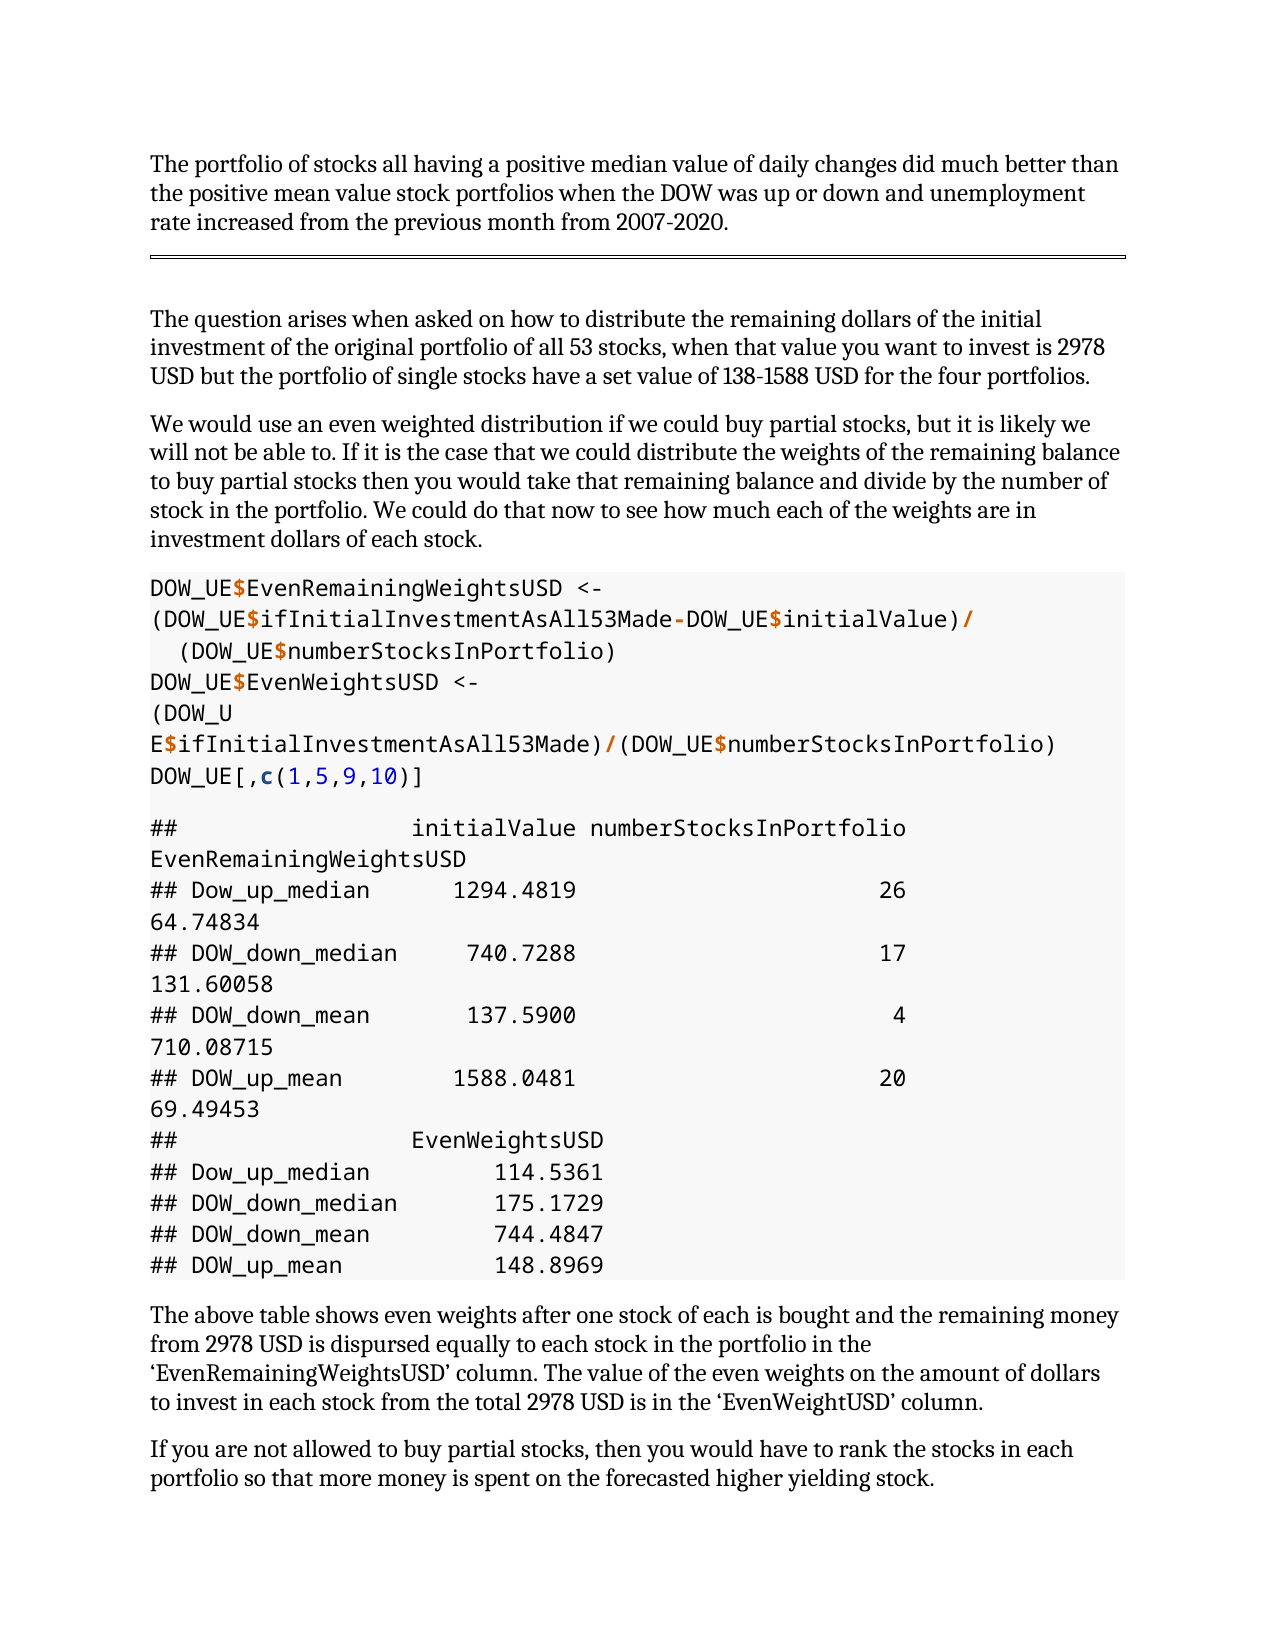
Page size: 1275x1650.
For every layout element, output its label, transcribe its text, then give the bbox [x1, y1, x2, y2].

text If you are not allowed to buy partial stocks, then you would have to rank the stocks in each portfolio so that more money is spent on the forecasted higher yielding stock. [150, 1435, 1125, 1492]
text DOW_UE$EvenRemainingWeightsUSD <- (DOW_UE$ifInitialInvestmentAsAll53Made-DOW_UE$initialValue)/ (DOW_UE$numberStocksInPortfolio) DOW_UE$EvenWeightsUSD <- (DOW_UE$ifInitialInvestmentAsAll53Made)/(DOW_UE$numberStocksInPortfolio) DOW_UE[,c(1,5,9,10)] [150, 572, 1125, 791]
text ## initialValue numberStocksInPortfolio EvenRemainingWeightsUSD ## Dow_up_median 1294.4819 26 64.74834 ## DOW_down_median 740.7288 17 131.60058 ## DOW_down_mean 137.5900 4 710.08715 ## DOW_up_mean 1588.0481 20 69.49453 ## EvenWeightsUSD ## Dow_up_median 114.5361 ## DOW_down_median 175.1729 ## DOW_down_mean 744.4847 ## DOW_up_mean 148.8969 [150, 812, 1125, 1280]
text We would use an even weighted distribution if we could buy partial stocks, but it is likely we will not be able to. If it is the case that we could distribute the weights of the remaining balance to buy partial stocks then you would take that remaining balance and divide by the number of stock in the portfolio. We could do that now to see how much each of the weights are in investment dollars of each stock. [150, 409, 1125, 553]
text The above table shows even weights after one stock of each is bought and the remaining money from 2978 USD is dispursed equally to each stock in the portfolio in the ‘EvenRemainingWeightsUSD’ column. The value of the even weights on the amount of dollars to invest in each stock from the total 2978 USD is in the ‘EvenWeightUSD’ column. [150, 1301, 1125, 1416]
text The question arises when asked on how to distribute the remaining dollars of the initial investment of the original portfolio of all 53 stocks, when that value you want to invest is 2978 USD but the portfolio of single stocks have a set value of 138-1588 USD for the four portfolios. [150, 304, 1125, 391]
text The portfolio of stocks all having a positive median value of daily changes did much better than the positive mean value stock portfolios when the DOW was up or down and unemployment rate increased from the previous month from 2007-2020. [150, 150, 1125, 236]
